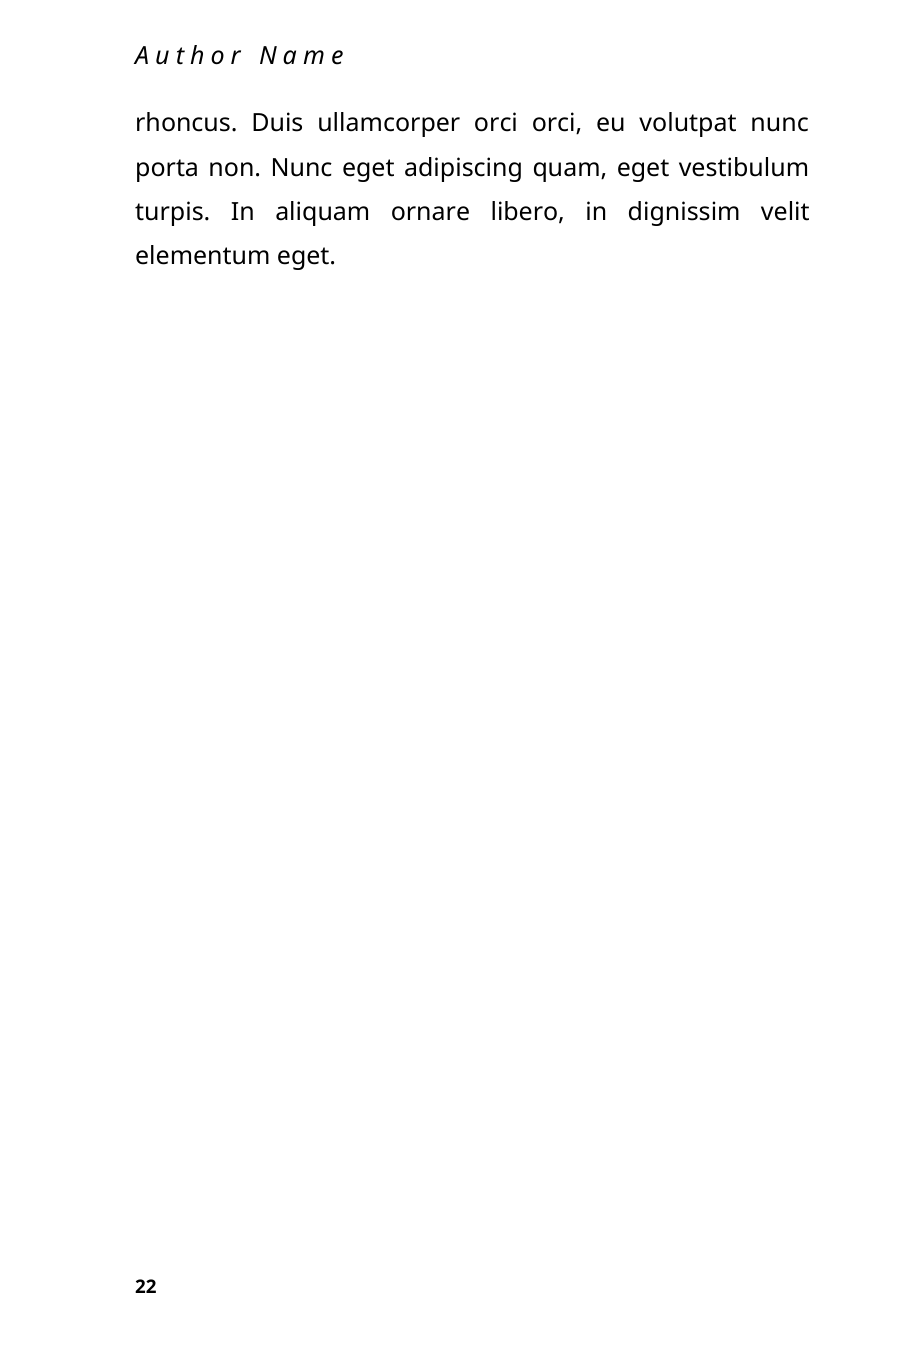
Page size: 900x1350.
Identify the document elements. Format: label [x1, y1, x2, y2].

text [135, 105, 810, 272]
